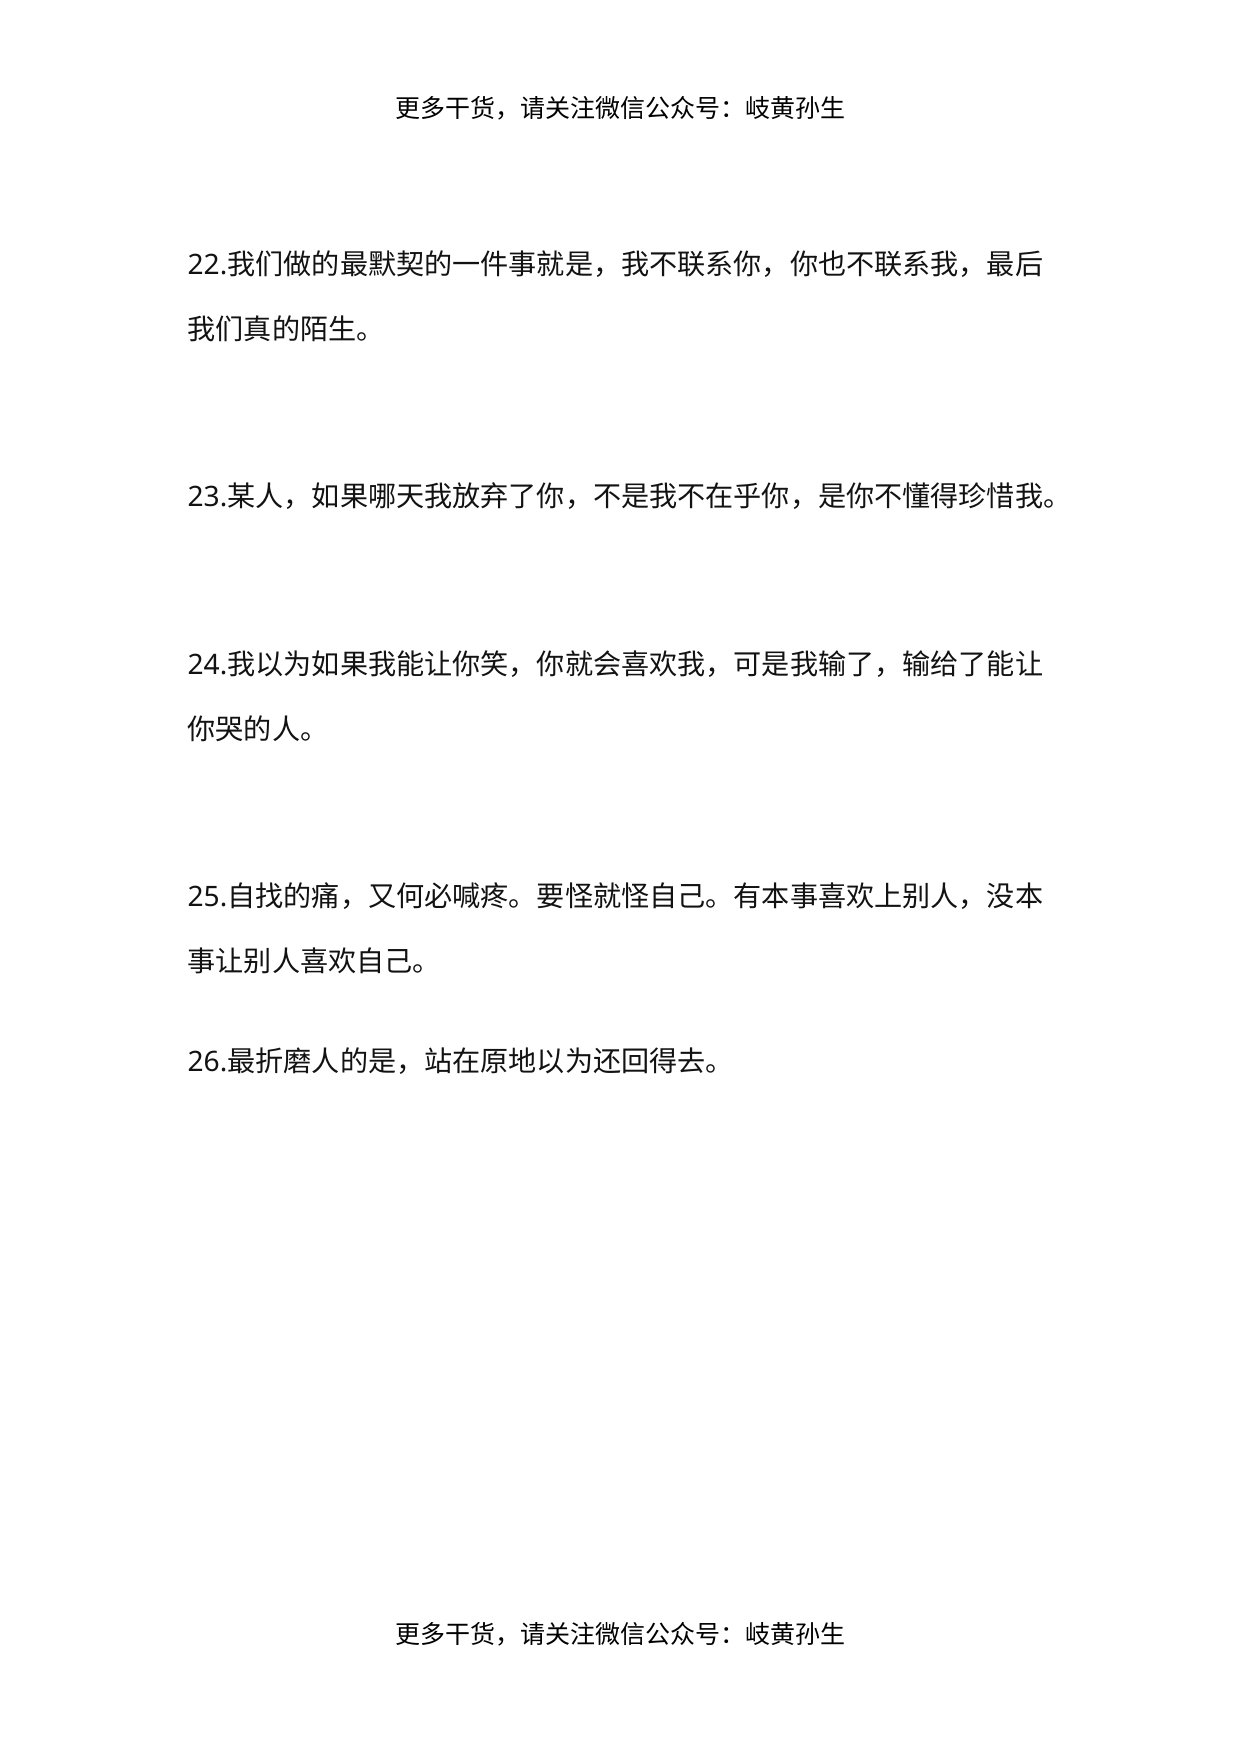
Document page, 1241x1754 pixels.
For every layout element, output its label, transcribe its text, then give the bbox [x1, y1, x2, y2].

text 22.我们做的最默契的一件事就是，我不联系你，你也不联系我，最后我们真的陌生。 [187, 229, 1053, 359]
text 25.自找的痛，又何必喊疼。要怪就怪自己。有本事喜欢上别人，没本事让别人喜欢自己。 [187, 862, 1053, 992]
text 23.某人，如果哪天我放弃了你，不是我不在乎你，是你不懂得珍惜我。 [187, 462, 1053, 527]
text 26.最折磨人的是，站在原地以为还回得去。 [187, 1027, 1053, 1092]
text 24.我以为如果我能让你笑，你就会喜欢我，可是我输了，输给了能让你哭的人。 [187, 629, 1053, 759]
